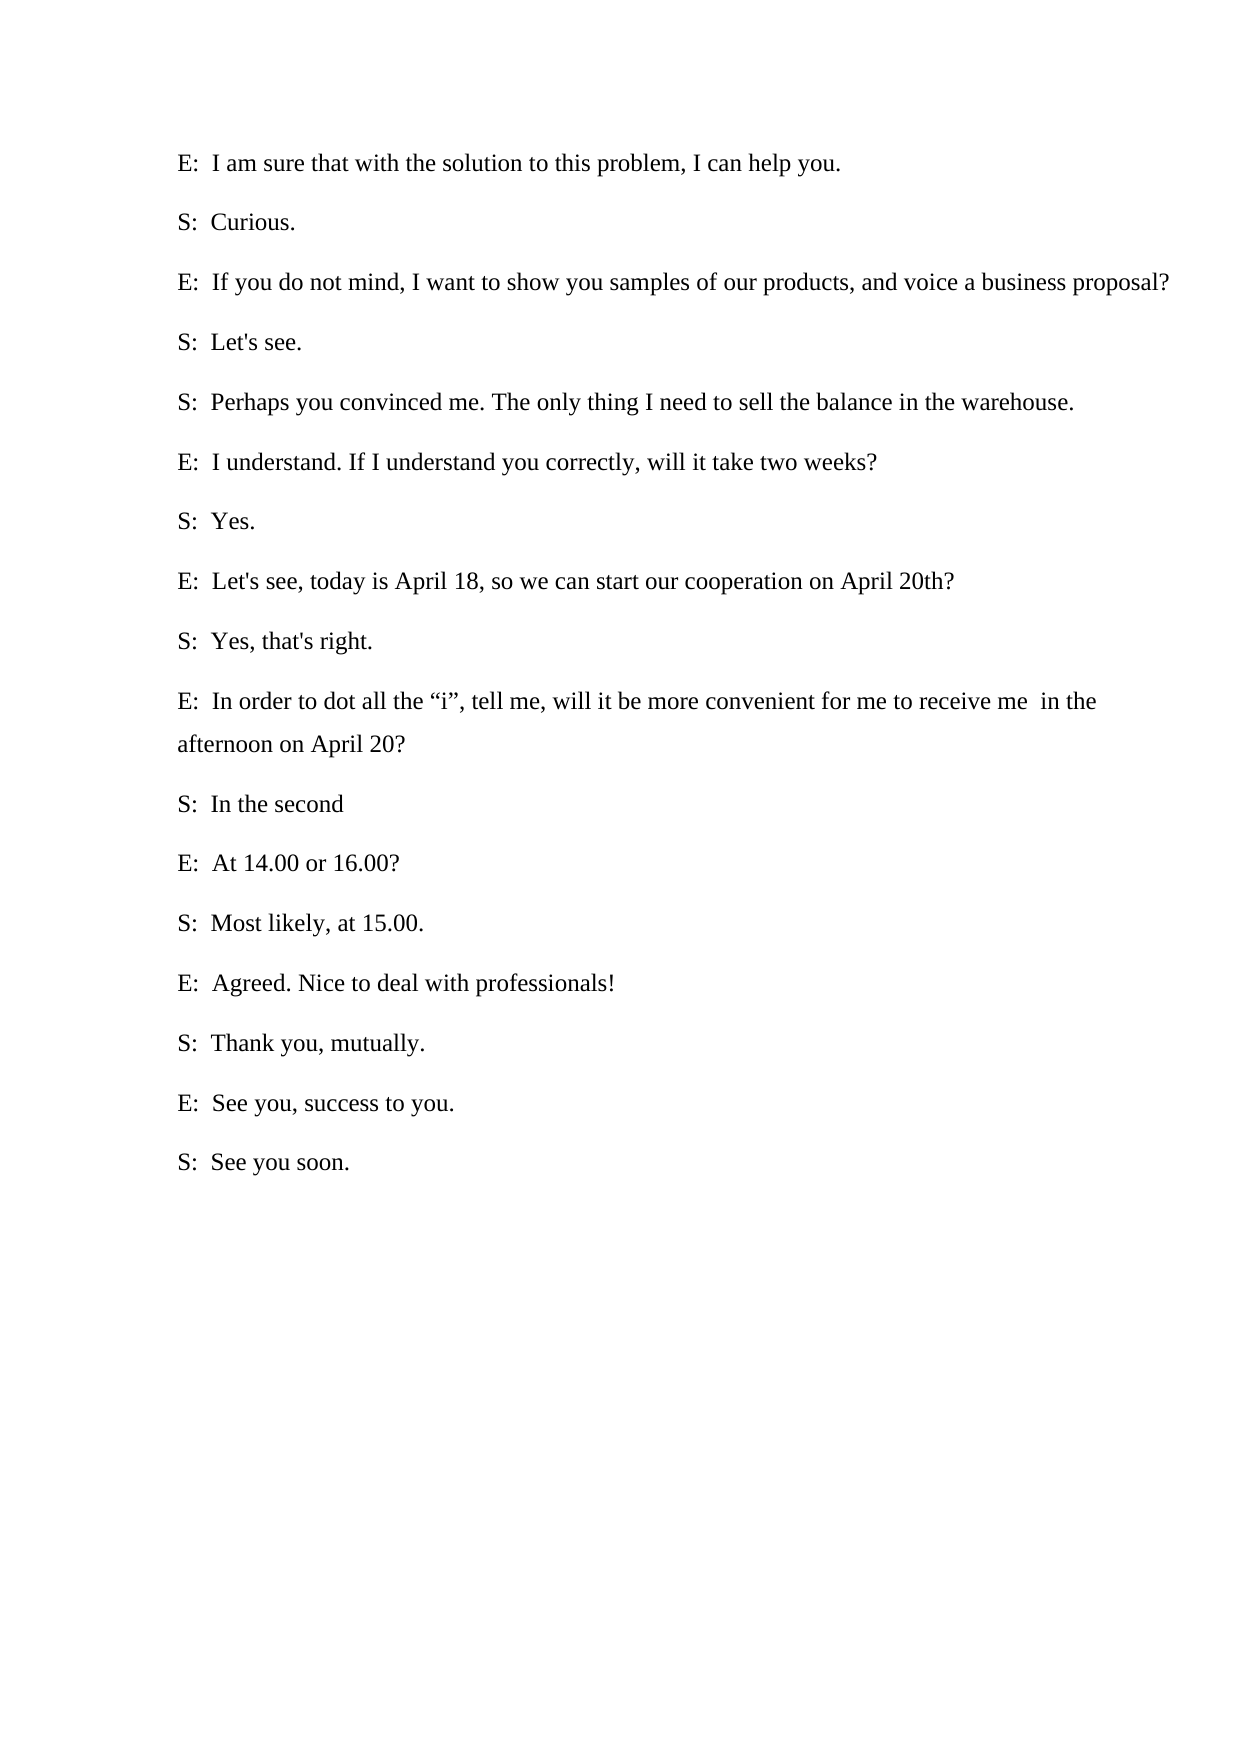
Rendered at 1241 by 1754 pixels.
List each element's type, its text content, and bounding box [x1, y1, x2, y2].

text E: I understand. If I understand you correctly, will it take two weeks? [177, 447, 1181, 475]
text E: See you, success to you. [177, 1088, 1181, 1116]
text S: Thank you, mutually. [177, 1028, 1181, 1057]
text E: In order to dot all the “i”, tell me, will it be more convenient for me to receive me in the afternoon on April 20? [177, 686, 1181, 758]
text S: Most likely, at 15.00. [177, 908, 1181, 937]
text S: Yes. [177, 506, 1181, 535]
text S: In the second [177, 789, 1181, 817]
text S: Curious. [177, 207, 1181, 236]
text S: Perhaps you convinced me. The only thing I need to sell the balance in the warehouse. [177, 387, 1181, 416]
text S: Let's see. [177, 327, 1181, 356]
text S: Yes, that's right. [177, 626, 1181, 655]
text E: At 14.00 or 16.00? [177, 848, 1181, 877]
text E: Agreed. Nice to deal with professionals! [177, 968, 1181, 997]
text E: If you do not mind, I want to show you samples of our products, and voice a business proposal? [177, 267, 1181, 296]
text E: I am sure that with the solution to this problem, I can help you. [177, 148, 1181, 176]
text E: Let's see, today is April 18, so we can start our cooperation on April 20th? [177, 566, 1181, 595]
text S: See you soon. [177, 1147, 1181, 1176]
